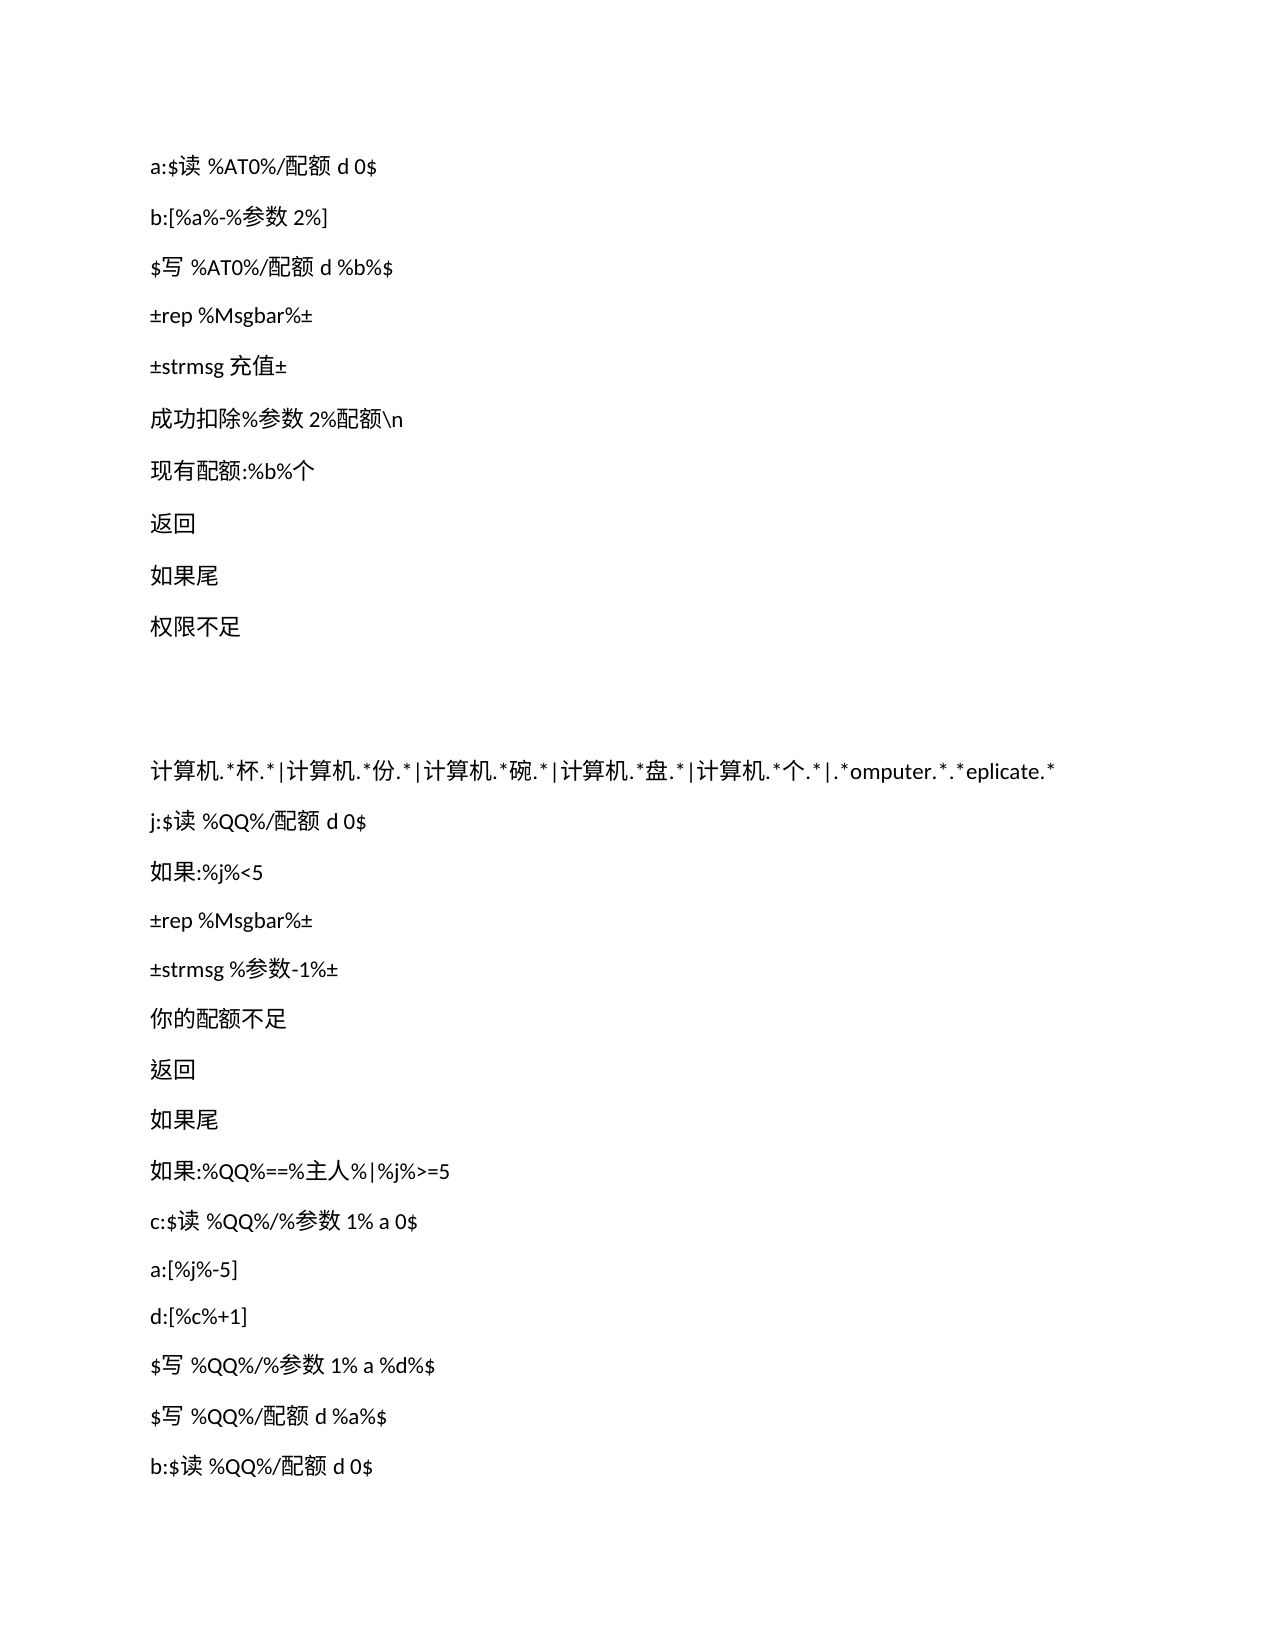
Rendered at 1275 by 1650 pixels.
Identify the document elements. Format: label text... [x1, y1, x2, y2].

text j:$读 %QQ%/配额 d 0$ [150, 805, 1125, 836]
text 权限不足 [150, 611, 1125, 642]
text 如果:%QQ%==%主人%|%j%>=5 [150, 1154, 1125, 1186]
text 返回 [150, 506, 1125, 539]
text b:$读 %QQ%/配额 d 0$ [150, 1450, 1125, 1481]
text 如果尾 [150, 558, 1125, 591]
text d:[%c%+1] [150, 1302, 1125, 1330]
text 如果尾 [150, 1104, 1125, 1135]
text b:[%a%-%参数2%] [150, 200, 1125, 232]
text c:$读 %QQ%/%参数1% a 0$ [150, 1205, 1125, 1236]
text 现有配额:%b%个 [150, 453, 1125, 486]
text 如果:%j%<5 [150, 856, 1125, 887]
text 成功扣除%参数2%配额\n [150, 401, 1125, 434]
text 你的配额不足 [150, 1003, 1125, 1034]
text ±rep %Msgbar%± [150, 906, 1125, 934]
text ±strmsg 充值± [150, 348, 1125, 381]
text $写 %QQ%/%参数1% a %d%$ [150, 1349, 1125, 1380]
text a:[%j%-5] [150, 1255, 1125, 1283]
text $写 %QQ%/配额 d %a%$ [150, 1399, 1125, 1431]
text ±rep %Msgbar%± [150, 301, 1125, 329]
text a:$读 %AT0%/配额 d 0$ [150, 150, 1125, 181]
text 计算机.*杯.*|计算机.*份.*|计算机.*碗.*|计算机.*盘.*|计算机.*个.*|.*omputer.*.*eplicate.* [150, 755, 1125, 786]
text ±strmsg %参数-1%± [150, 953, 1125, 984]
text 返回 [150, 1054, 1125, 1085]
text $写 %AT0%/配额 d %b%$ [150, 251, 1125, 282]
